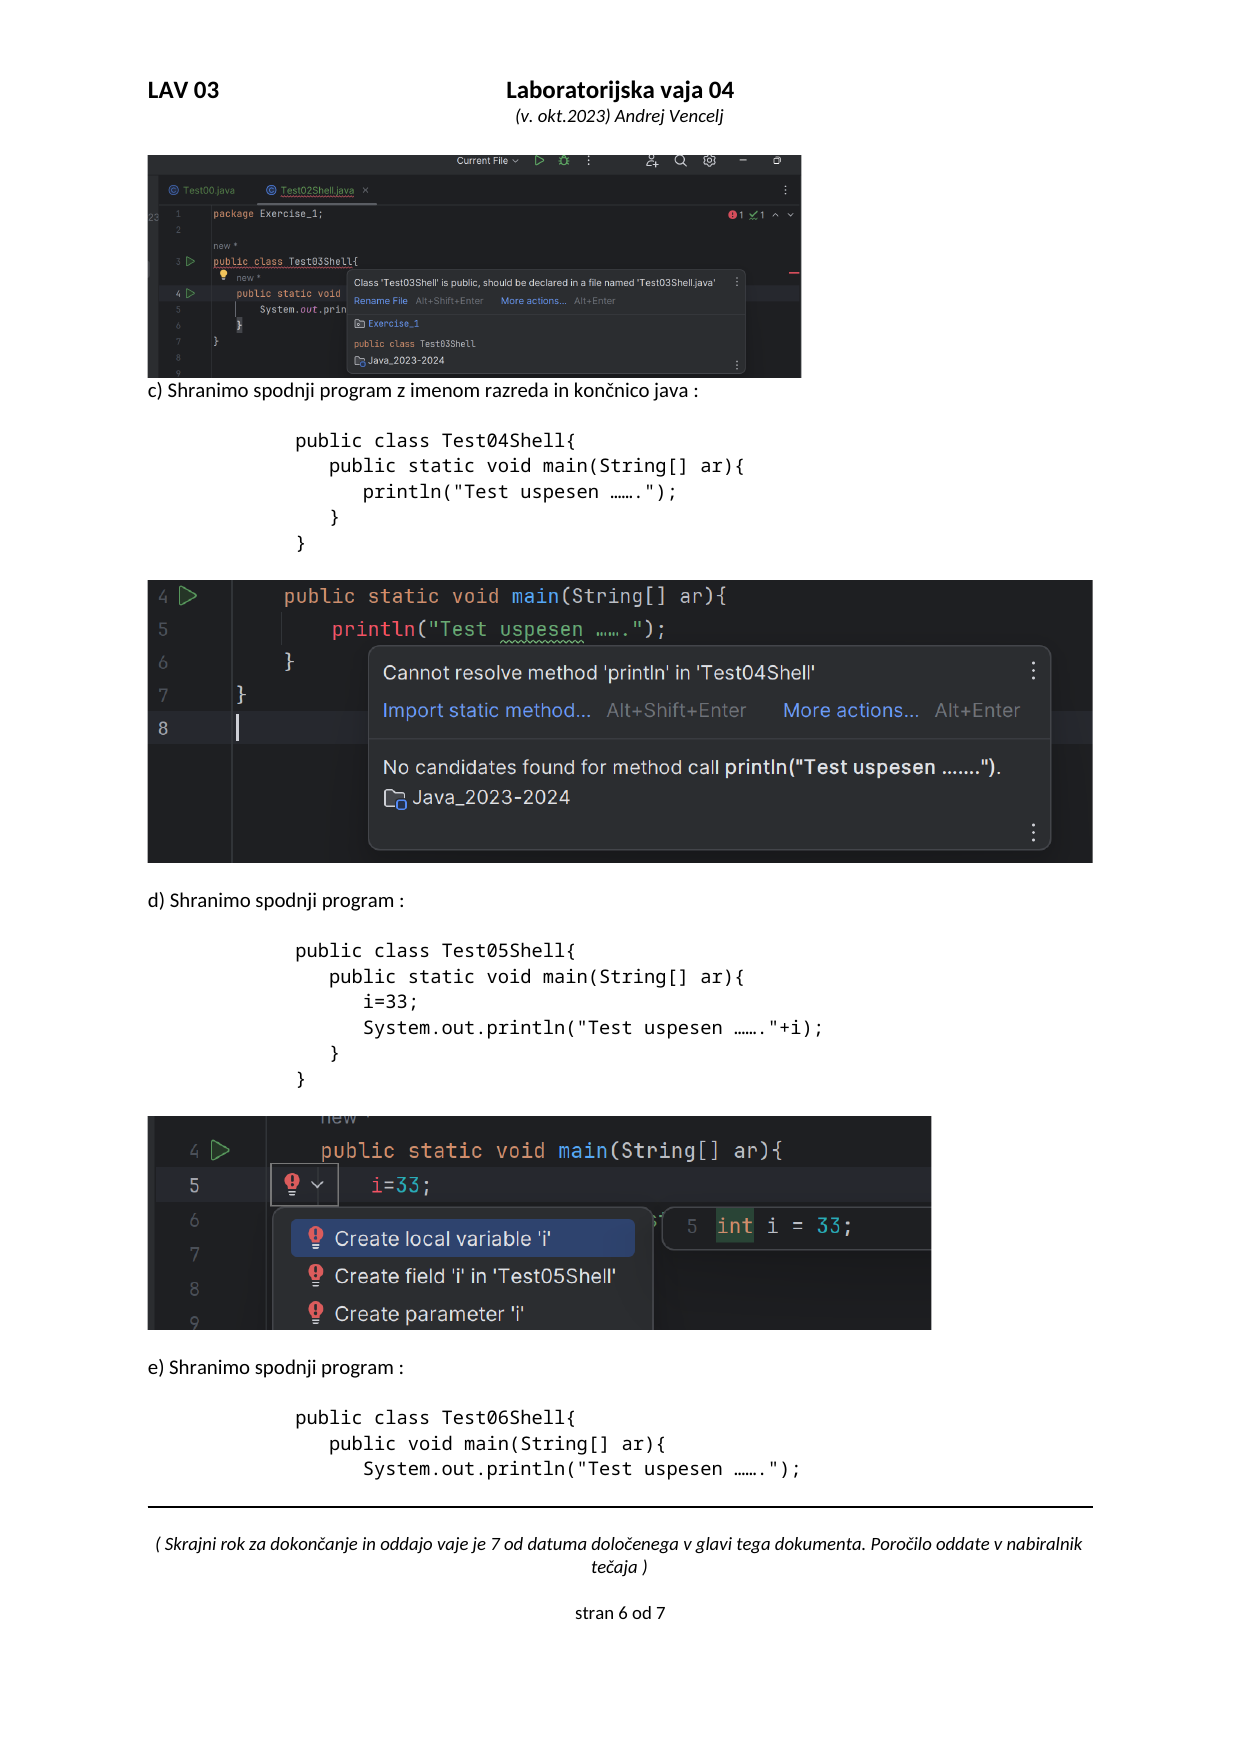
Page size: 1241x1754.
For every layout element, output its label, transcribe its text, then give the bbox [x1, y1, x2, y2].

text i=33; [295, 989, 1093, 1014]
text d) Shranimo spodnji program : [148, 888, 1093, 913]
text public static void main(String[] ar){ [295, 963, 1093, 989]
text public class Test04Shell{ [295, 427, 1093, 453]
text e) Shranimo spodnji program : [148, 1354, 1093, 1380]
picture [147, 155, 802, 378]
text } [295, 1065, 1093, 1091]
text System.out.println("Test uspesen ……."); [295, 1456, 1093, 1481]
text public static void main(String[] ar){ [295, 453, 1093, 478]
text public class Test06Shell{ [295, 1404, 1093, 1430]
text } [295, 529, 1093, 555]
text public void main(String[] ar){ [295, 1430, 1093, 1456]
text } [295, 1040, 1093, 1065]
text } [295, 504, 1093, 529]
text System.out.println("Test uspesen ……."+i); [295, 1014, 1093, 1040]
picture [147, 580, 1093, 863]
text println("Test uspesen ……."); [295, 478, 1093, 504]
text public class Test05Shell{ [295, 938, 1093, 963]
text c) Shranimo spodnji program z imenom razreda in končnico java : [148, 377, 1093, 403]
picture [147, 1116, 932, 1330]
